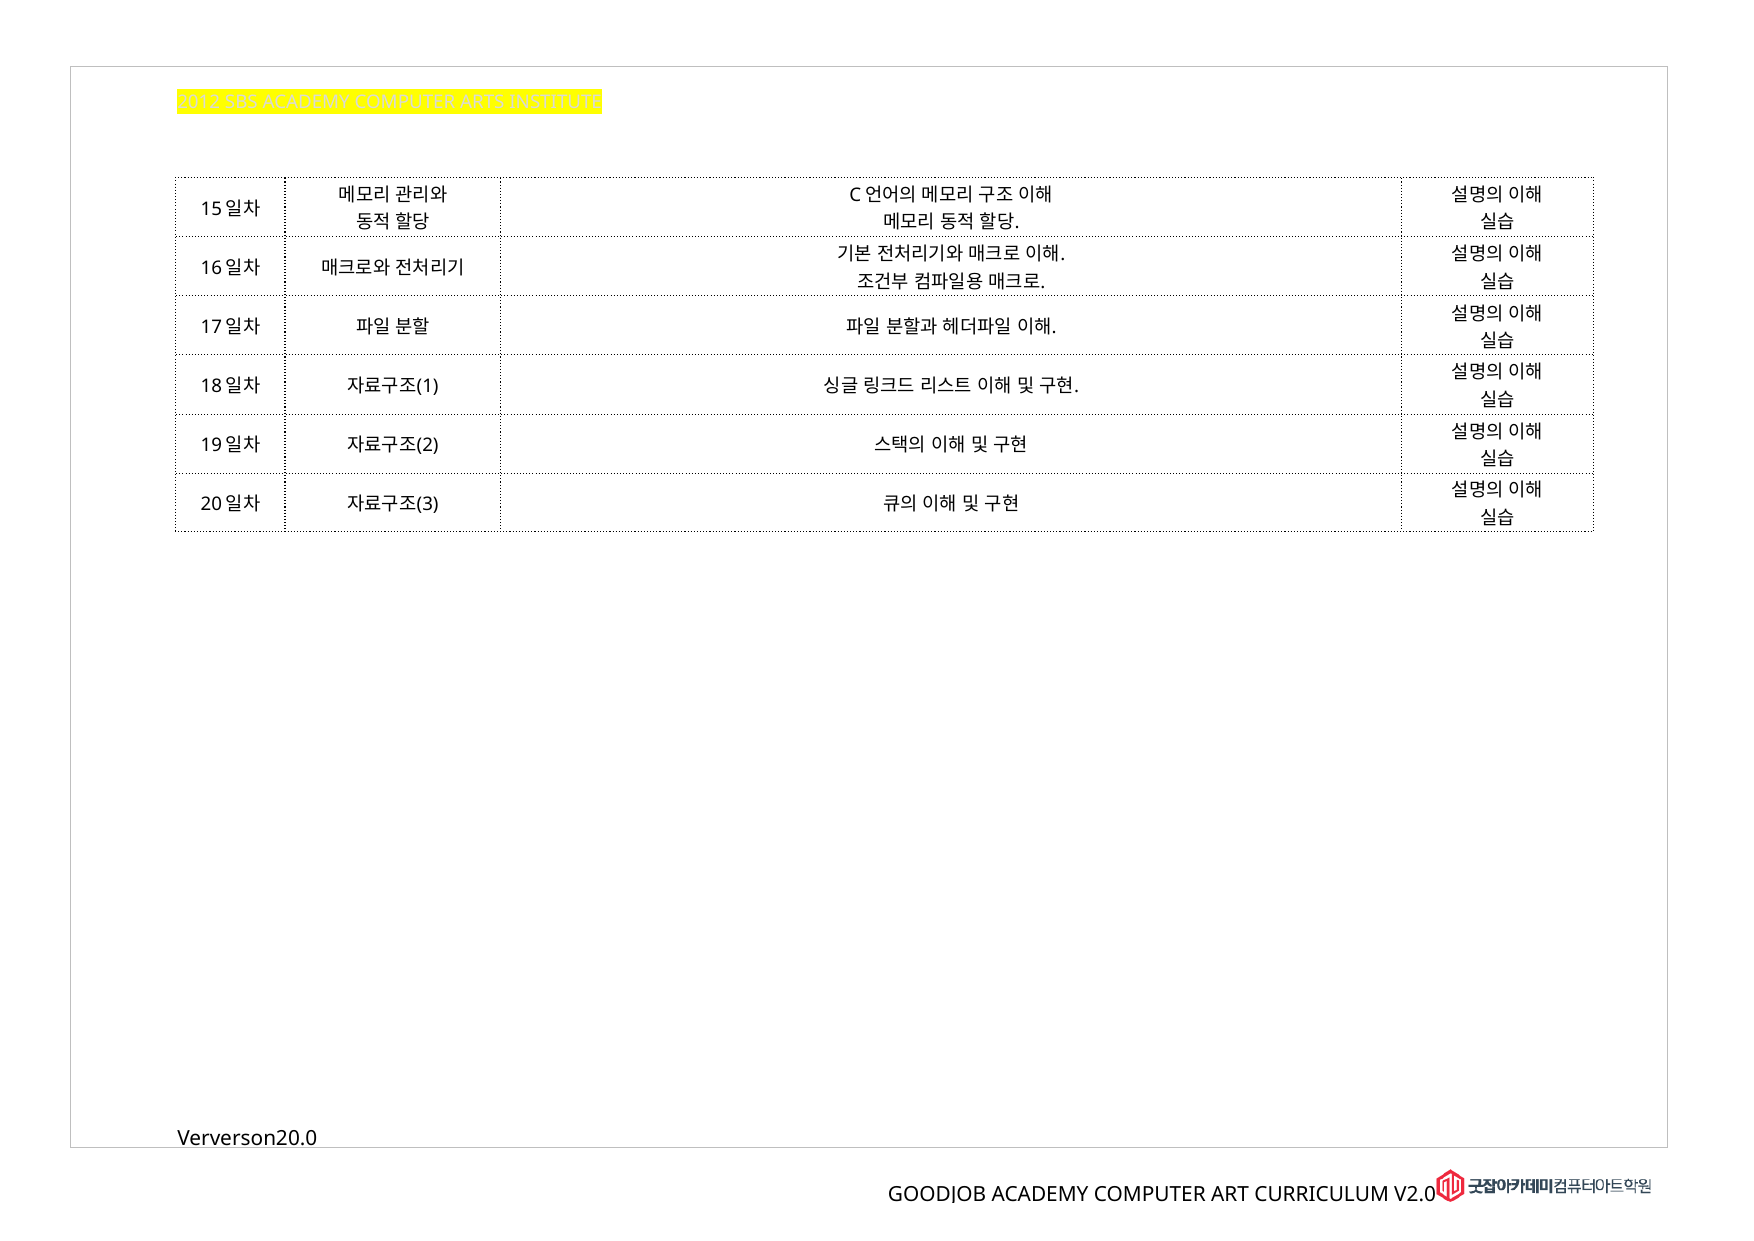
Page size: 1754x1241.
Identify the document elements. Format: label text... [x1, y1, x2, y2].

picture [1436, 1169, 1651, 1202]
table_cell 설명의 이해 실습 [1402, 177, 1593, 236]
table_cell 19일차 [176, 414, 285, 472]
table_cell 자료구조(1) [285, 354, 501, 413]
table_cell 설명의 이해 실습 [1402, 236, 1593, 295]
table_cell 16일차 [176, 236, 285, 295]
table_cell C언어의 메모리 구조 이해 메모리 동적 할당. [501, 177, 1402, 236]
table_cell 자료구조(3) [285, 473, 501, 531]
table_cell 설명의 이해 실습 [1402, 295, 1593, 354]
table_cell 스택의 이해 및 구현 [501, 414, 1402, 472]
table_cell 18일차 [176, 354, 285, 413]
table_cell 설명의 이해 실습 [1402, 414, 1593, 472]
table_cell 매크로와 전처리기 [285, 236, 501, 295]
table_cell 설명의 이해 실습 [1402, 473, 1593, 531]
table_cell 메모리 관리와 동적 할당 [285, 177, 501, 236]
table_cell 기본 전처리기와 매크로 이해. 조건부 컴파일용 매크로. [501, 236, 1402, 295]
table_cell 파일 분할 [285, 295, 501, 354]
table_cell 15일차 [176, 177, 285, 236]
table_cell 파일 분할과 헤더파일 이해. [501, 295, 1402, 354]
table_cell 자료구조(2) [285, 414, 501, 472]
table_cell 17일차 [176, 295, 285, 354]
table_cell 싱글 링크드 리스트 이해 및 구현. [501, 354, 1402, 413]
table_cell 20일차 [176, 473, 285, 531]
table_cell 큐의 이해 및 구현 [501, 473, 1402, 531]
table_cell 설명의 이해 실습 [1402, 354, 1593, 413]
